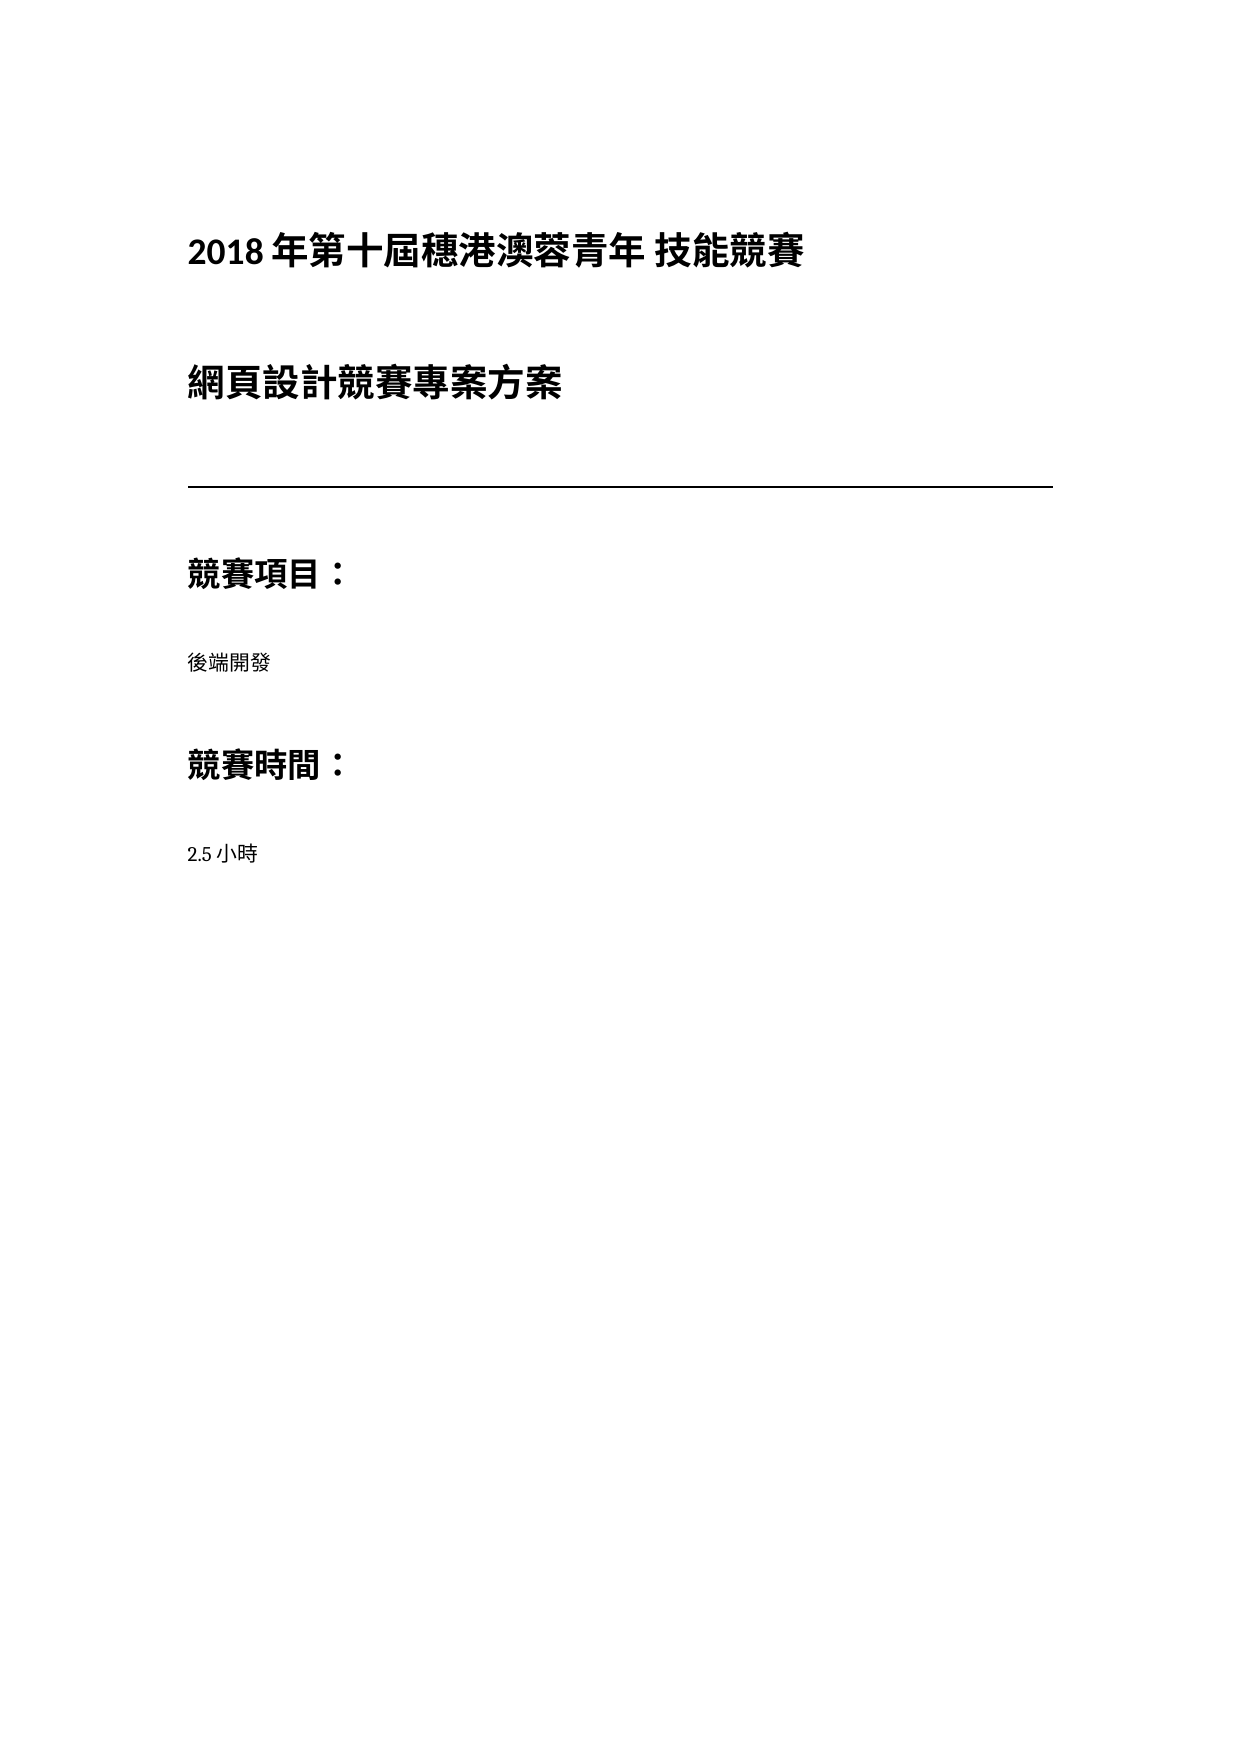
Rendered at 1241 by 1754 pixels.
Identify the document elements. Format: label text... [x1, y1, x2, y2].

subtitle 2018年第十屆穗港澳蓉青年 技能競賽 [187, 221, 1053, 275]
subtitle 競賽項目： [187, 547, 1053, 596]
text 後端開發 [187, 646, 1053, 676]
subtitle 競賽時間： [187, 738, 1053, 787]
subtitle 網頁設計競賽專案方案 [187, 353, 1053, 407]
text 2.5 小時 [187, 837, 1053, 867]
